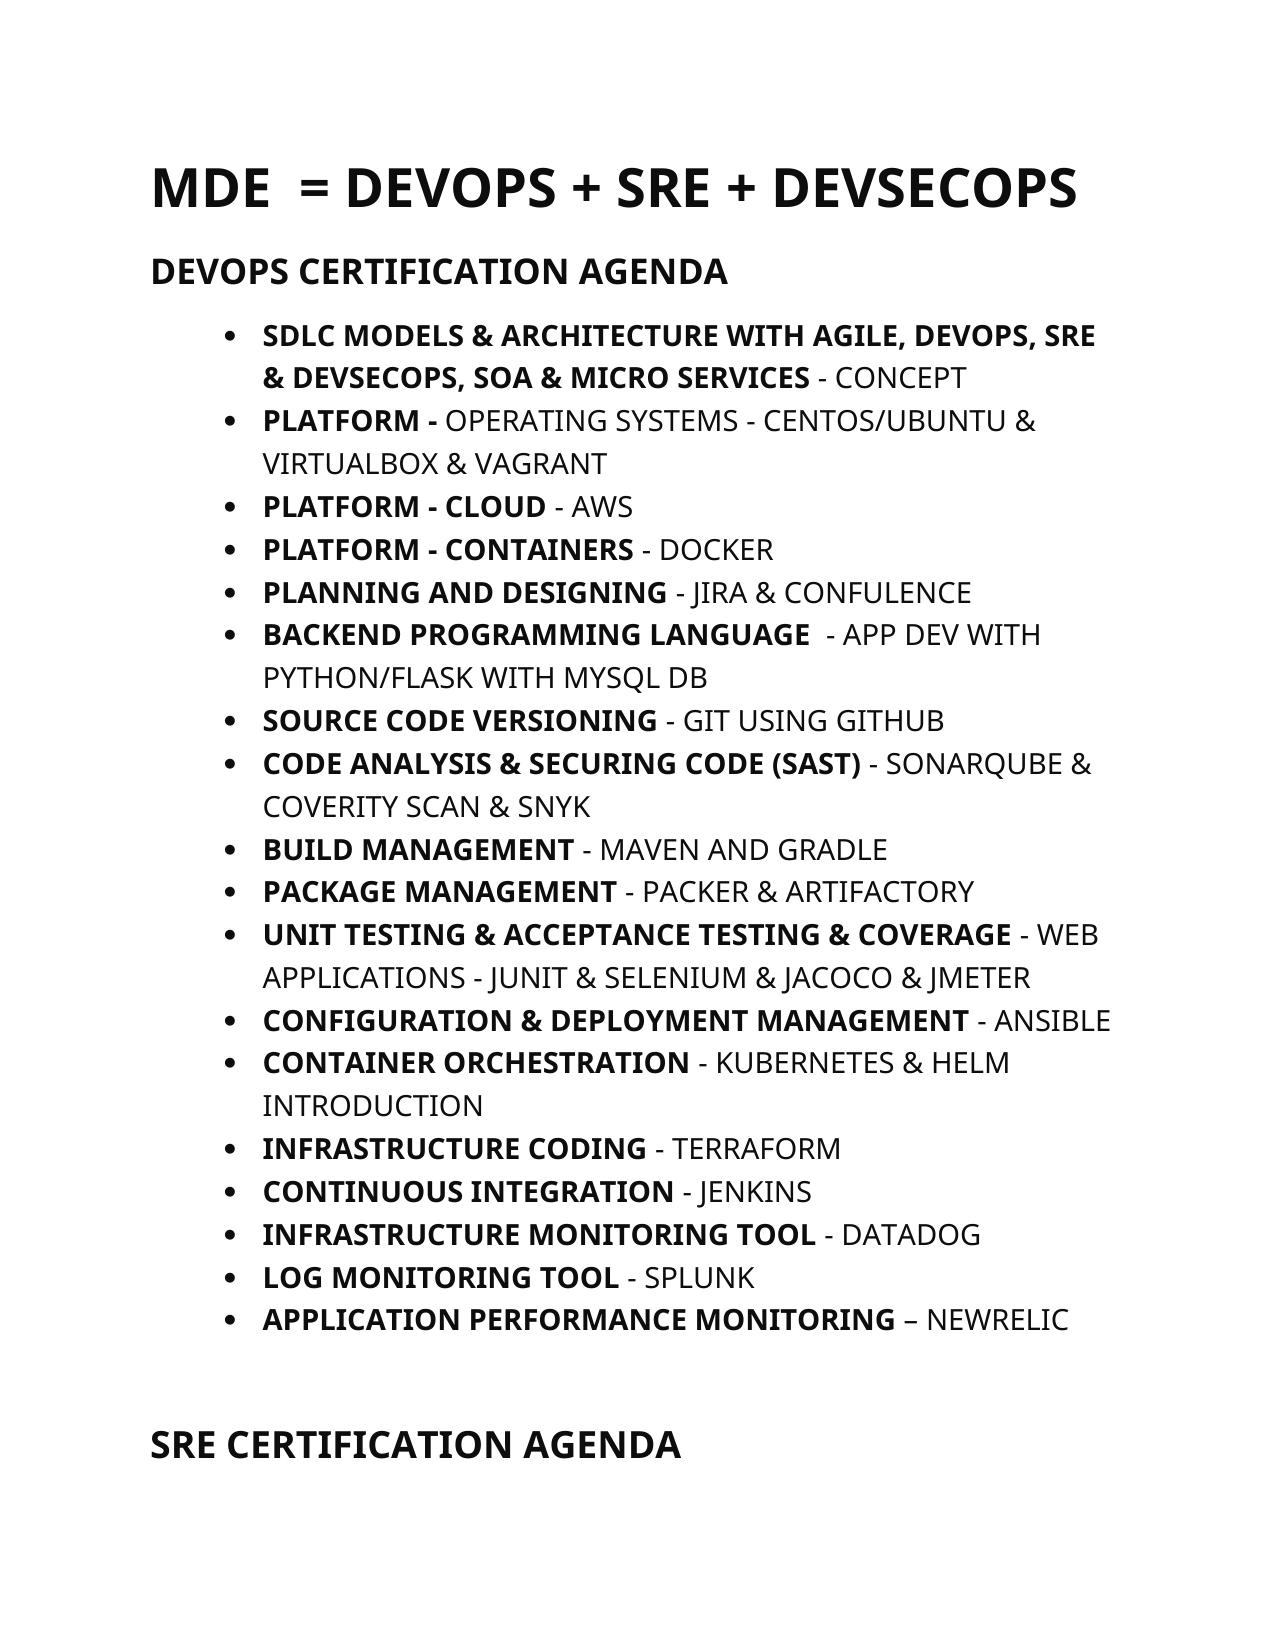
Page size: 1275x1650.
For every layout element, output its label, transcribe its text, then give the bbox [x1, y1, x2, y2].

list Platform - Containers - Docker [225, 529, 1125, 569]
text DevOps Certification Agenda [150, 246, 1125, 294]
list Continuous Integration - Jenkins [225, 1171, 1125, 1211]
text SRE Certification Agenda [150, 1419, 1125, 1470]
list Platform - Cloud - AWS [225, 486, 1125, 526]
list Build Management - Maven and Gradle [225, 829, 1125, 868]
list Package Management - Packer & Artifactory [225, 872, 1125, 911]
list Code Analysis & Securing Code (SAST) - SonarQube & Coverity Scan & Snyk [225, 743, 1125, 826]
list Container Orchestration - Kubernetes & Helm Introduction [225, 1043, 1125, 1125]
list Planning and Designing - Jira & Confulence [225, 572, 1125, 612]
list Backend Programming Language - App Dev with Python/Flask with mysql DB [225, 615, 1125, 697]
list SDLC Models & Architecture with Agile, DevOps, SRE & DevSecOps, SOA & Micro services - Concept [225, 315, 1125, 397]
list Configuration & Deployment Management - Ansible [225, 1000, 1125, 1040]
list Platform - Operating Systems - Centos/Ubuntu & VirtualBox & Vagrant [225, 401, 1125, 483]
list Log Monitoring Tool - Splunk [225, 1257, 1125, 1297]
list Source Code Versioning - Git using Github [225, 700, 1125, 740]
list Unit Testing & Acceptance Testing & Coverage - Web applications - Junit & Selenium & Jacoco & Jmeter [225, 914, 1125, 997]
list Infrastructure Monitoring Tool - Datadog [225, 1214, 1125, 1254]
list Application Performance Monitoring – NewRelic [225, 1300, 1125, 1339]
list Infrastructure Coding - Terraform [225, 1128, 1125, 1168]
